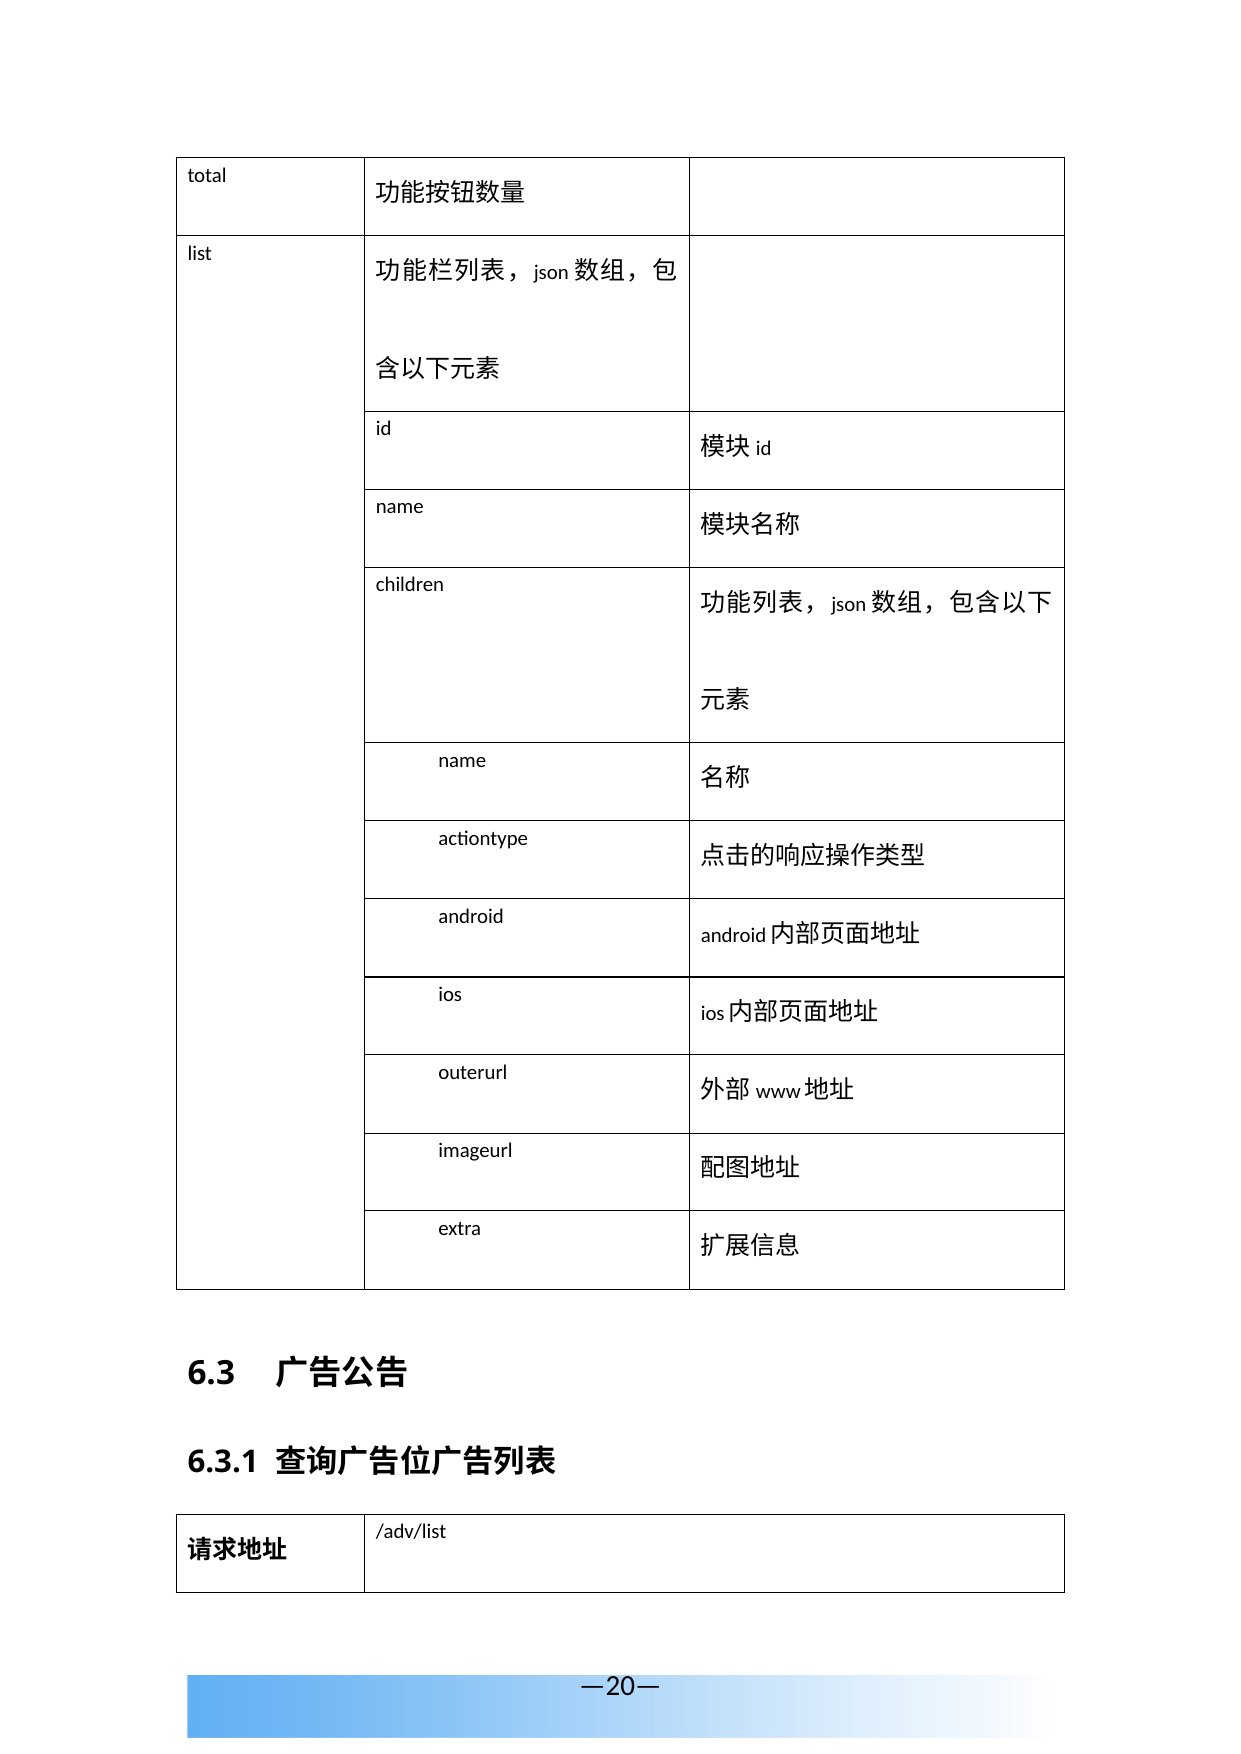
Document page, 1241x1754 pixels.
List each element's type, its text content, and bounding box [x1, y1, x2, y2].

table_cell name [365, 490, 689, 567]
table_cell 模块名称 [690, 490, 1064, 567]
table_cell outerurl [365, 1055, 689, 1132]
table_cell total [177, 158, 364, 235]
subtitle 广告公告 [187, 1337, 1053, 1402]
table_header 请求地址 [177, 1515, 364, 1592]
table_cell 功能栏列表，json数组，包含以下元素 [365, 236, 689, 411]
table_cell android内部页面地址 [690, 899, 1064, 976]
table_cell id [365, 412, 689, 489]
table_cell 名称 [690, 743, 1064, 820]
table_cell actiontype [365, 821, 689, 898]
table_cell extra [365, 1211, 689, 1288]
table_cell [690, 158, 1064, 235]
table_cell 功能按钮数量 [365, 158, 689, 235]
table_cell 点击的响应操作类型 [690, 821, 1064, 898]
table_cell children [365, 568, 689, 742]
table_cell ios内部页面地址 [690, 978, 1064, 1054]
subtitle 查询广告位广告列表 [187, 1426, 1053, 1491]
table_header /adv/list [365, 1515, 1064, 1592]
table_cell [690, 236, 1064, 411]
table_cell imageurl [365, 1134, 689, 1210]
table_cell 外部www地址 [690, 1055, 1064, 1132]
table_cell android [365, 899, 689, 976]
table_cell 扩展信息 [690, 1211, 1064, 1288]
table_cell 功能列表，json数组，包含以下元素 [690, 568, 1064, 742]
table_cell ios [365, 978, 689, 1054]
table_cell 模块id [690, 412, 1064, 489]
table_cell 配图地址 [690, 1134, 1064, 1210]
table_cell list [177, 236, 364, 1288]
table_cell name [365, 743, 689, 820]
picture [187, 1675, 1050, 1738]
